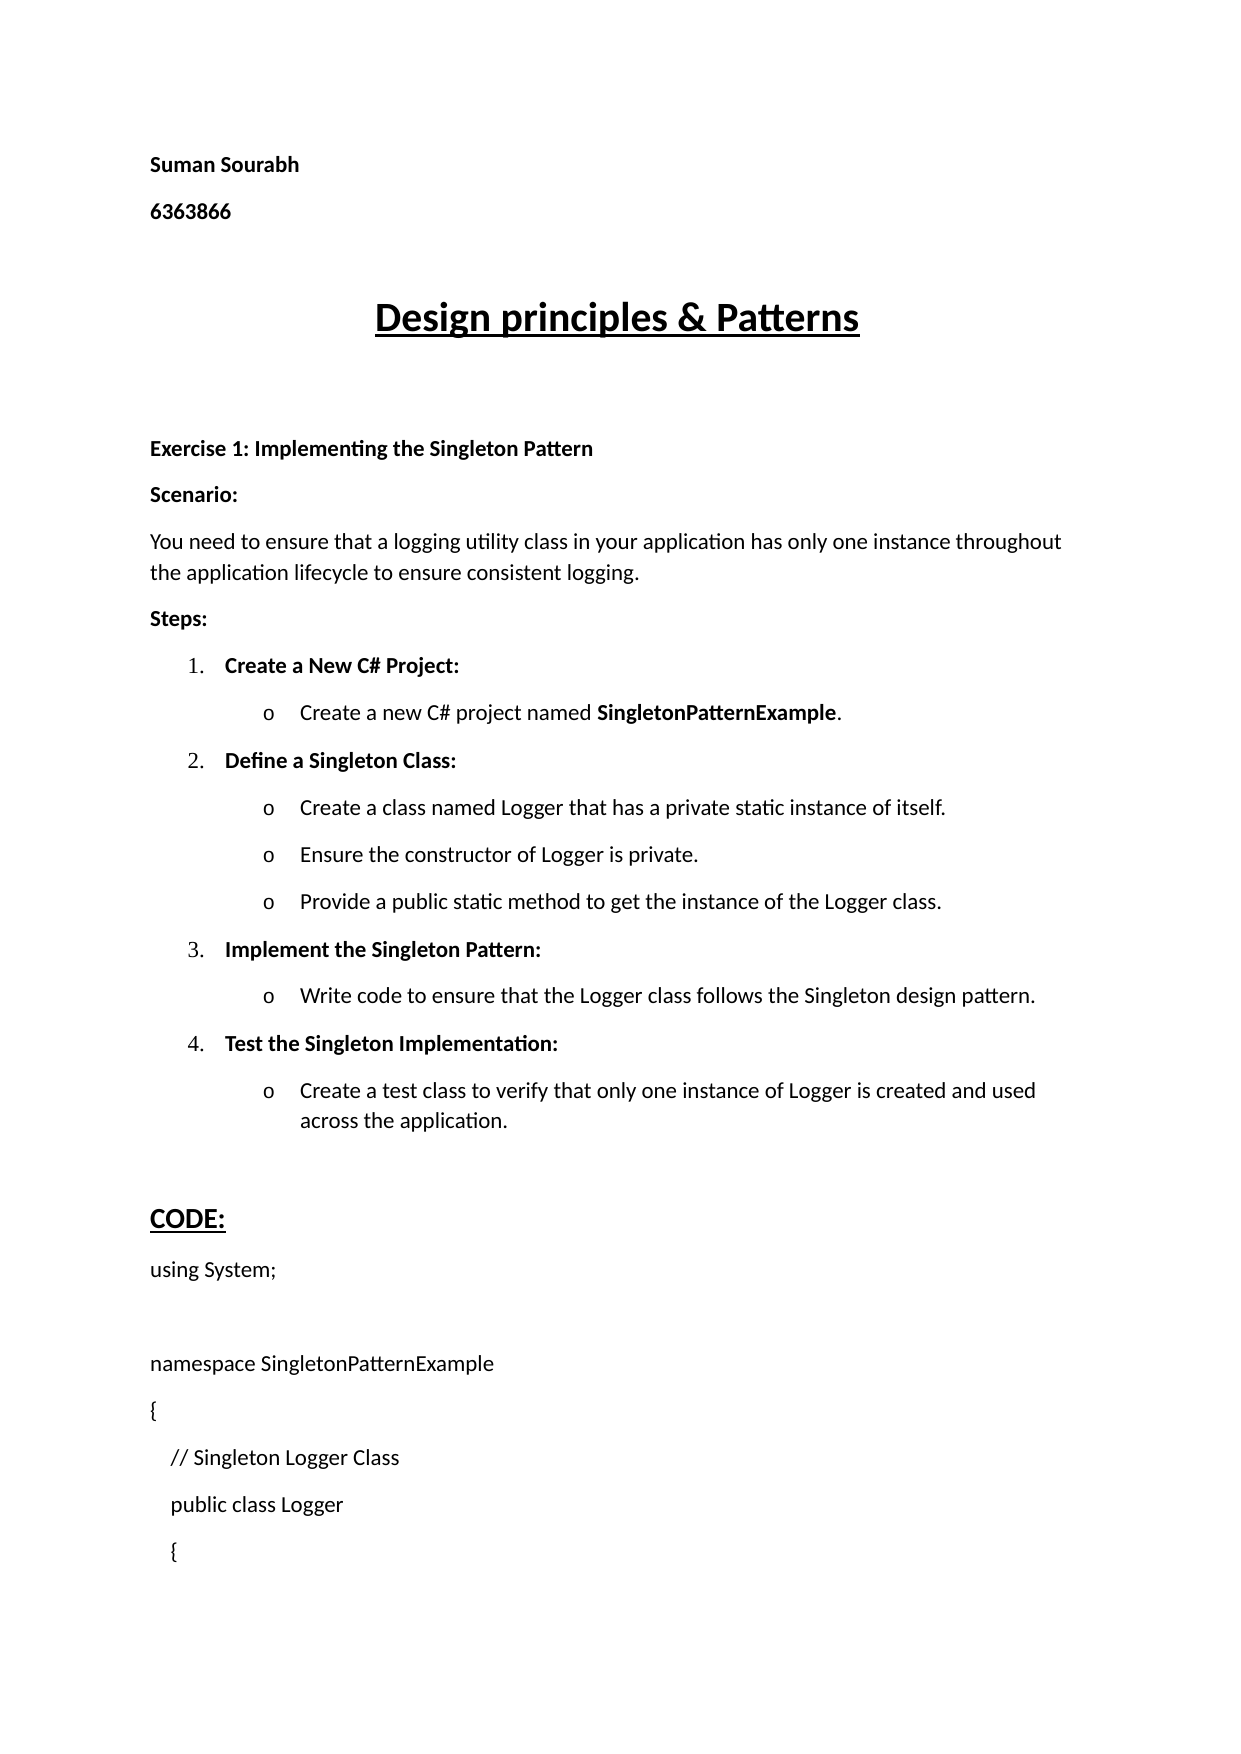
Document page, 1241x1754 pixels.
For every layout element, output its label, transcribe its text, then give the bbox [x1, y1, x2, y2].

list Create a test class to verify that only one instance of Logger is created and used across the application. [262, 1076, 1090, 1135]
text // Singleton Logger Class [150, 1443, 1090, 1471]
text 6363866 [150, 197, 1090, 225]
list Create a new C# project named SingletonPatternExample. [262, 698, 1090, 727]
text You need to ensure that a logging utility class in your application has only one instance throughout the application lifecycle to ensure consistent logging. [150, 527, 1090, 586]
list Ensure the constructor of Logger is private. [262, 840, 1090, 868]
text public class Logger [150, 1490, 1090, 1518]
text Suman Sourabh [150, 150, 1090, 178]
list Define a Singleton Class: [187, 746, 1090, 774]
text CODE: [150, 1200, 1090, 1236]
text namespace SingletonPatternExample [150, 1349, 1090, 1377]
list Write code to ensure that the Logger class follows the Singleton design pattern. [262, 982, 1090, 1010]
text Scenario: [150, 481, 1090, 509]
text { [150, 1396, 1090, 1424]
list Create a New C# Project: [187, 651, 1090, 679]
list Test the Singleton Implementation: [187, 1029, 1090, 1057]
text using System; [150, 1256, 1090, 1283]
text Design principles & Patterns [150, 291, 1090, 341]
list Provide a public static method to get the instance of the Logger class. [262, 887, 1090, 916]
text Exercise 1: Implementing the Singleton Pattern [150, 434, 1090, 462]
list Create a class named Logger that has a private static instance of itself. [262, 793, 1090, 821]
text Steps: [150, 604, 1090, 633]
text { [150, 1537, 1090, 1565]
list Implement the Singleton Pattern: [187, 935, 1090, 963]
